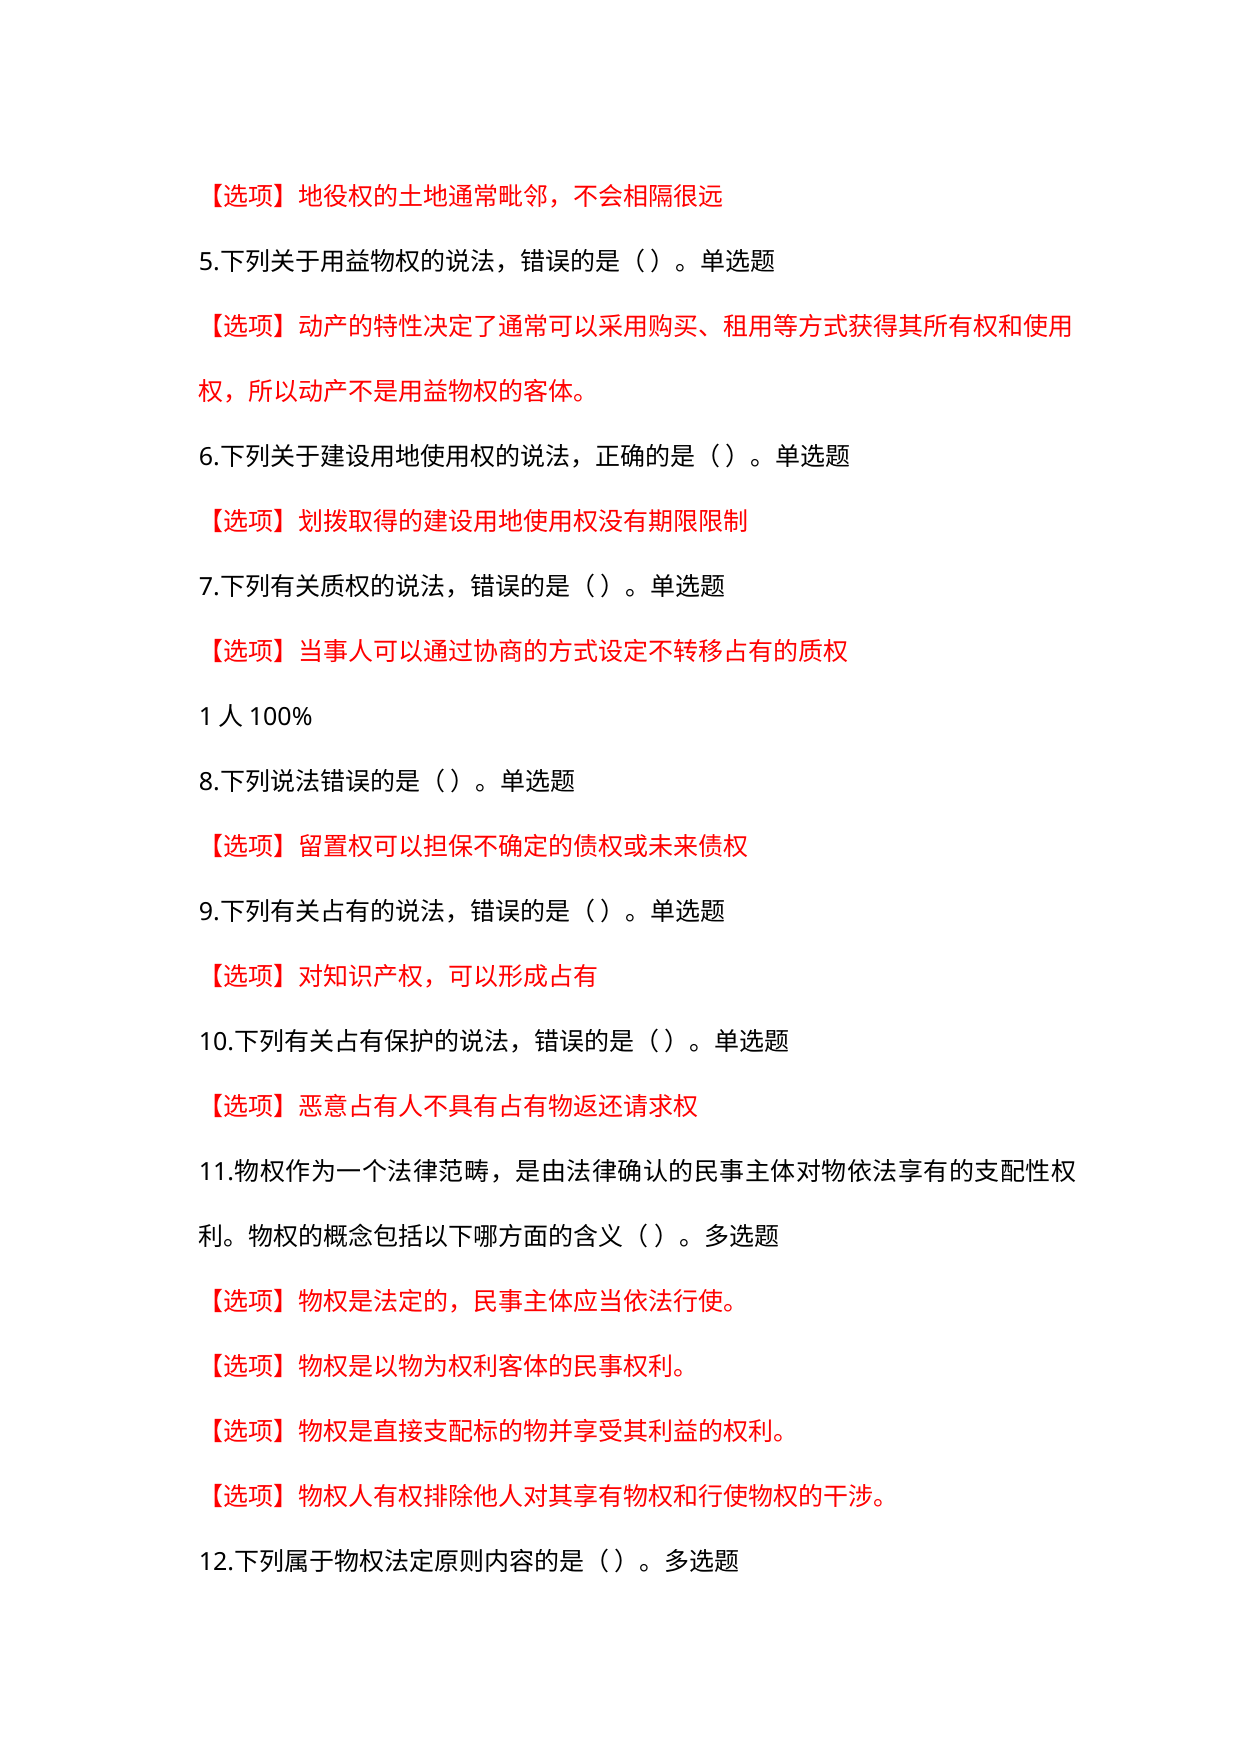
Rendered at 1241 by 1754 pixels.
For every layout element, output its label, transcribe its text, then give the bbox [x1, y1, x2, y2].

table_cell 【选项】物权是法定的，民事主体应当依法行使。 [188, 1267, 1087, 1332]
table_cell 1人 100% [188, 682, 1087, 747]
table_cell 9.下列有关占有的说法，错误的是（ ）。单选题 [188, 877, 1087, 942]
table_cell 【选项】对知识产权，可以形成占有 [188, 942, 1087, 1007]
table_cell 12.下列属于物权法定原则内容的是（ ）。多选题 [188, 1527, 1087, 1592]
table_cell 【选项】当事人可以通过协商的方式设定不转移占有的质权 [188, 617, 1087, 682]
table_cell 【选项】物权是以物为权利客体的民事权利。 [188, 1332, 1087, 1397]
table_cell 【选项】物权人有权排除他人对其享有物权和行使物权的干涉。 [188, 1462, 1087, 1527]
table_cell 【选项】动产的特性决定了通常可以采用购买、租用等方式获得其所有权和使用权，所以动产不是用益物权的客体。 [188, 292, 1087, 422]
table_cell 6.下列关于建设用地使用权的说法，正确的是（ ）。单选题 [188, 422, 1087, 487]
table_cell 8.下列说法错误的是（ ）。单选题 [188, 747, 1087, 812]
table_cell 11.物权作为一个法律范畴，是由法律确认的民事主体对物依法享有的支配性权利。物权的概念包括以下哪方面的含义（ ）。多选题 [188, 1137, 1087, 1267]
table_cell 10.下列有关占有保护的说法，错误的是（ ）。单选题 [188, 1007, 1087, 1072]
table_cell 【选项】物权是直接支配标的物并享受其利益的权利。 [188, 1397, 1087, 1462]
table_cell 【选项】留置权可以担保不确定的债权或未来债权 [188, 812, 1087, 877]
table_cell 【选项】恶意占有人不具有占有物返还请求权 [188, 1072, 1087, 1137]
table_cell 【选项】划拨取得的建设用地使用权没有期限限制 [188, 487, 1087, 552]
table_cell 【选项】地役权的土地通常毗邻，不会相隔很远 [188, 162, 1087, 227]
table_cell 7.下列有关质权的说法，错误的是（ ）。单选题 [188, 552, 1087, 617]
table_cell 5.下列关于用益物权的说法，错误的是（ ）。单选题 [188, 227, 1087, 292]
